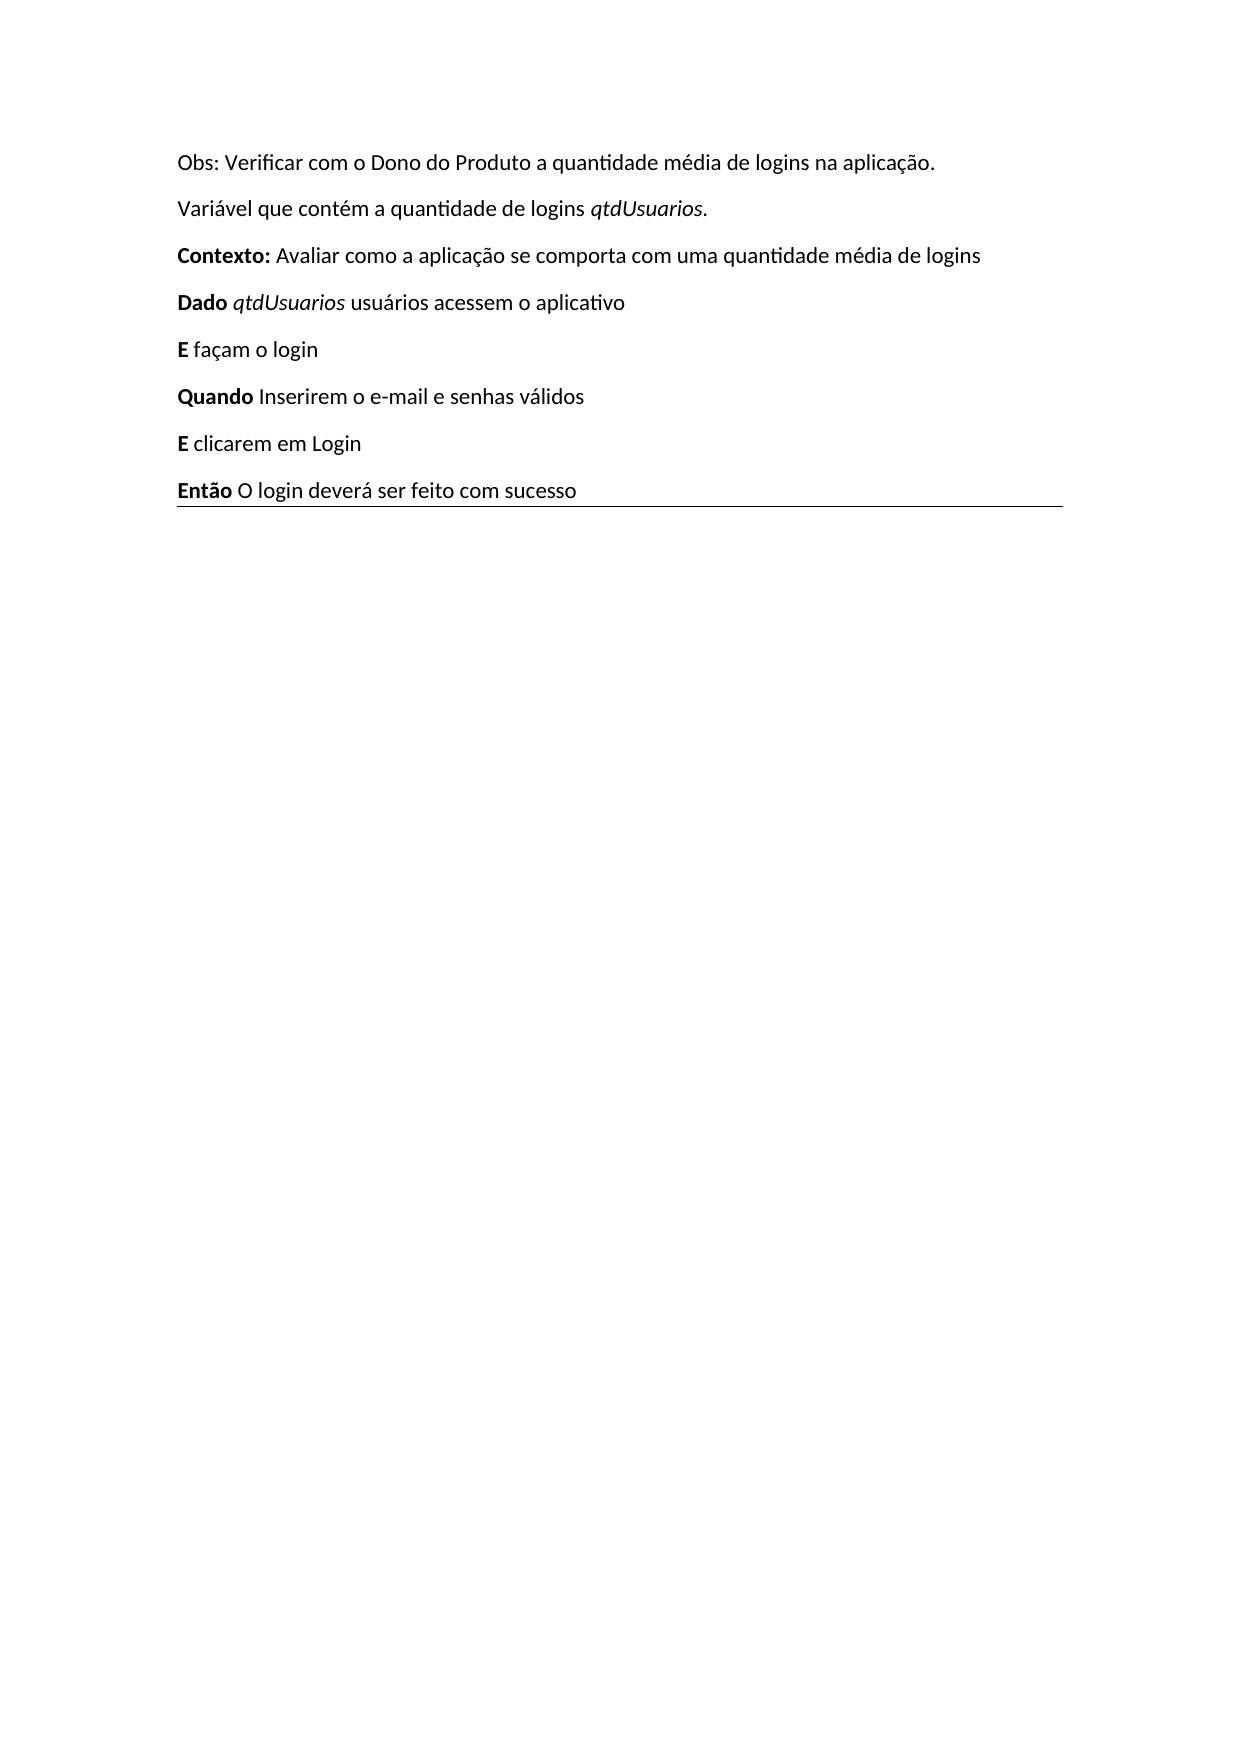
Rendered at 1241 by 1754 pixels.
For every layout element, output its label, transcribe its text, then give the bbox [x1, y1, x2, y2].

text Então O login deverá ser feito com sucesso [177, 476, 1063, 506]
text Quando Inserirem o e-mail e senhas válidos [177, 382, 1063, 410]
text E façam o login [177, 335, 1063, 363]
text Contexto: Avaliar como a aplicação se comporta com uma quantidade média de logins [177, 241, 1063, 269]
text Obs: Verificar com o Dono do Produto a quantidade média de logins na aplicação. [177, 148, 1063, 176]
text E clicarem em Login [177, 429, 1063, 457]
text Dado qtdUsuarios usuários acessem o aplicativo [177, 288, 1063, 316]
text Variável que contém a quantidade de logins qtdUsuarios. [177, 194, 1063, 222]
